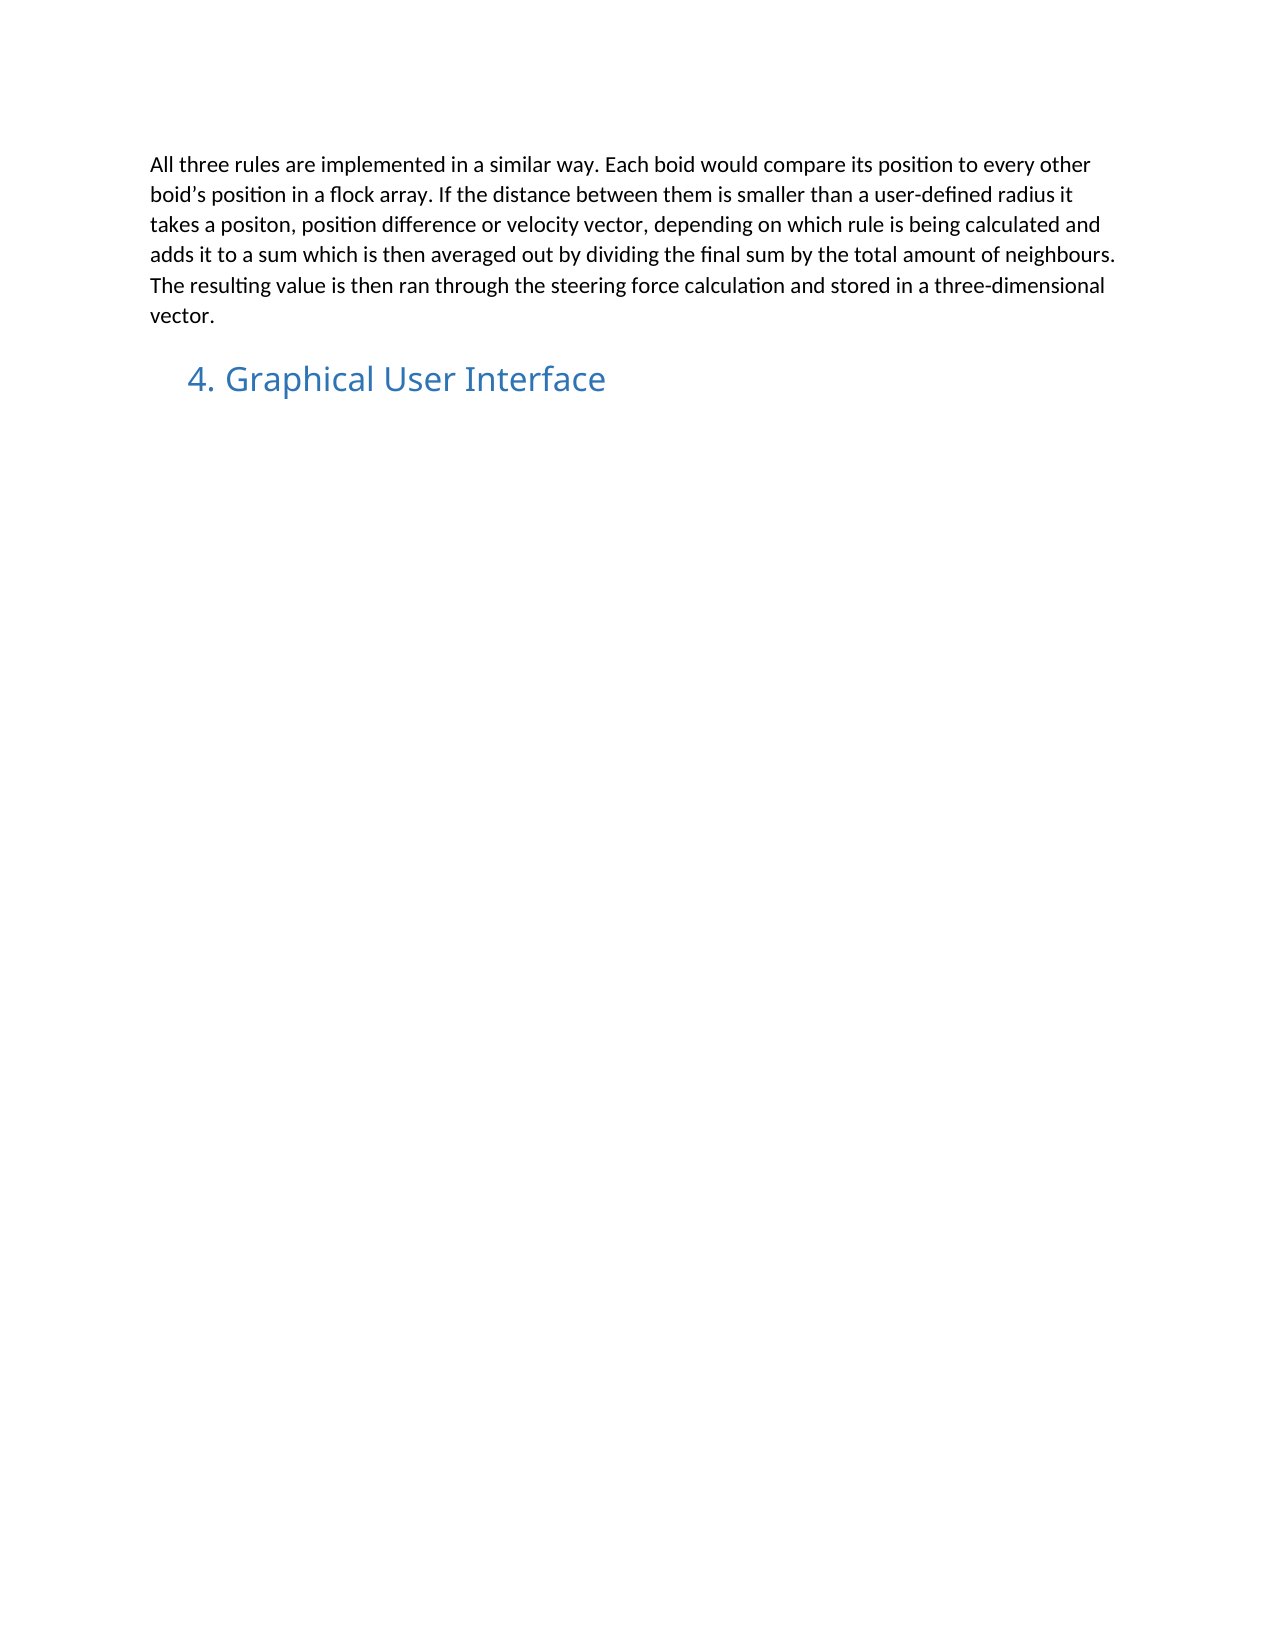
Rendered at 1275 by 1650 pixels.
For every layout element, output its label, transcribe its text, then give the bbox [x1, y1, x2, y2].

text All three rules are implemented in a similar way. Each boid would compare its position to every other boid’s position in a flock array. If the distance between them is smaller than a user-defined radius it takes a positon, position difference or velocity vector, depending on which rule is being calculated and adds it to a sum which is then averaged out by dividing the final sum by the total amount of neighbours. The resulting value is then ran through the steering force calculation and stored in a three-dimensional vector. [150, 150, 1125, 329]
subtitle Graphical User Interface [187, 356, 1125, 402]
